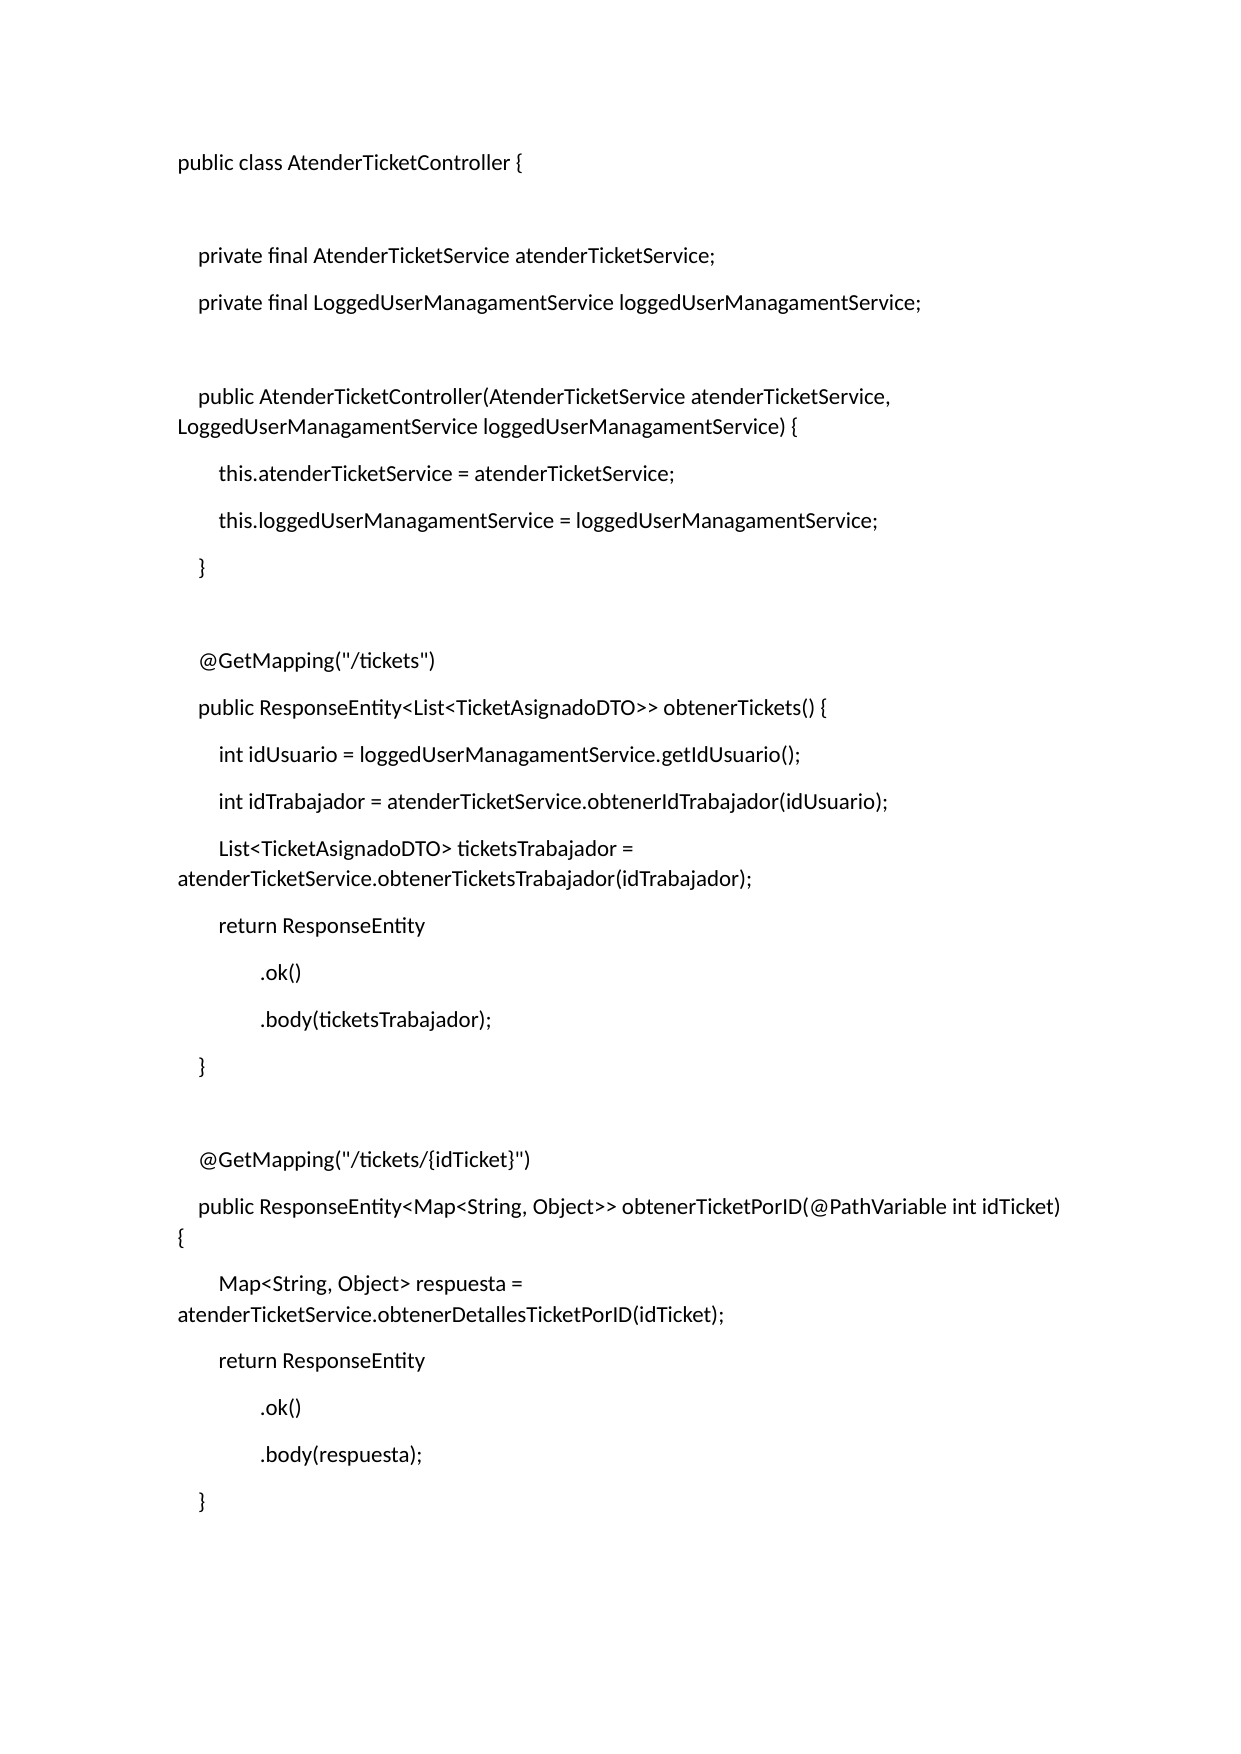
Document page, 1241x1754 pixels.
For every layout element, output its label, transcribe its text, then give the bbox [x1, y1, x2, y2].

text .body(ticketsTrabajador); [177, 1005, 1063, 1033]
text int idTrabajador = atenderTicketService.obtenerIdTrabajador(idUsuario); [177, 787, 1063, 815]
text .ok() [177, 1393, 1063, 1421]
text private final LoggedUserManagamentService loggedUserManagamentService; [177, 288, 1063, 316]
text @GetMapping("/tickets") [177, 647, 1063, 674]
text } [177, 1052, 1063, 1080]
text } [177, 553, 1063, 581]
text public AtenderTicketController(AtenderTicketService atenderTicketService, LoggedUserManagamentService loggedUserManagamentService) { [177, 382, 1063, 440]
text return ResponseEntity [177, 1347, 1063, 1374]
text List<TicketAsignadoDTO> ticketsTrabajador = atenderTicketService.obtenerTicketsTrabajador(idTrabajador); [177, 834, 1063, 892]
text private final AtenderTicketService atenderTicketService; [177, 241, 1063, 269]
text this.loggedUserManagamentService = loggedUserManagamentService; [177, 506, 1063, 534]
text @GetMapping("/tickets/{idTicket}") [177, 1146, 1063, 1173]
text public ResponseEntity<List<TicketAsignadoDTO>> obtenerTickets() { [177, 693, 1063, 721]
text return ResponseEntity [177, 911, 1063, 939]
text int idUsuario = loggedUserManagamentService.getIdUsuario(); [177, 740, 1063, 768]
text .body(respuesta); [177, 1440, 1063, 1468]
text public ResponseEntity<Map<String, Object>> obtenerTicketPorID(@PathVariable int idTicket) { [177, 1192, 1063, 1251]
text public class AtenderTicketController { [177, 148, 1063, 176]
text Map<String, Object> respuesta = atenderTicketService.obtenerDetallesTicketPorID(idTicket); [177, 1269, 1063, 1328]
text .ok() [177, 958, 1063, 986]
text this.atenderTicketService = atenderTicketService; [177, 459, 1063, 487]
text } [177, 1487, 1063, 1515]
